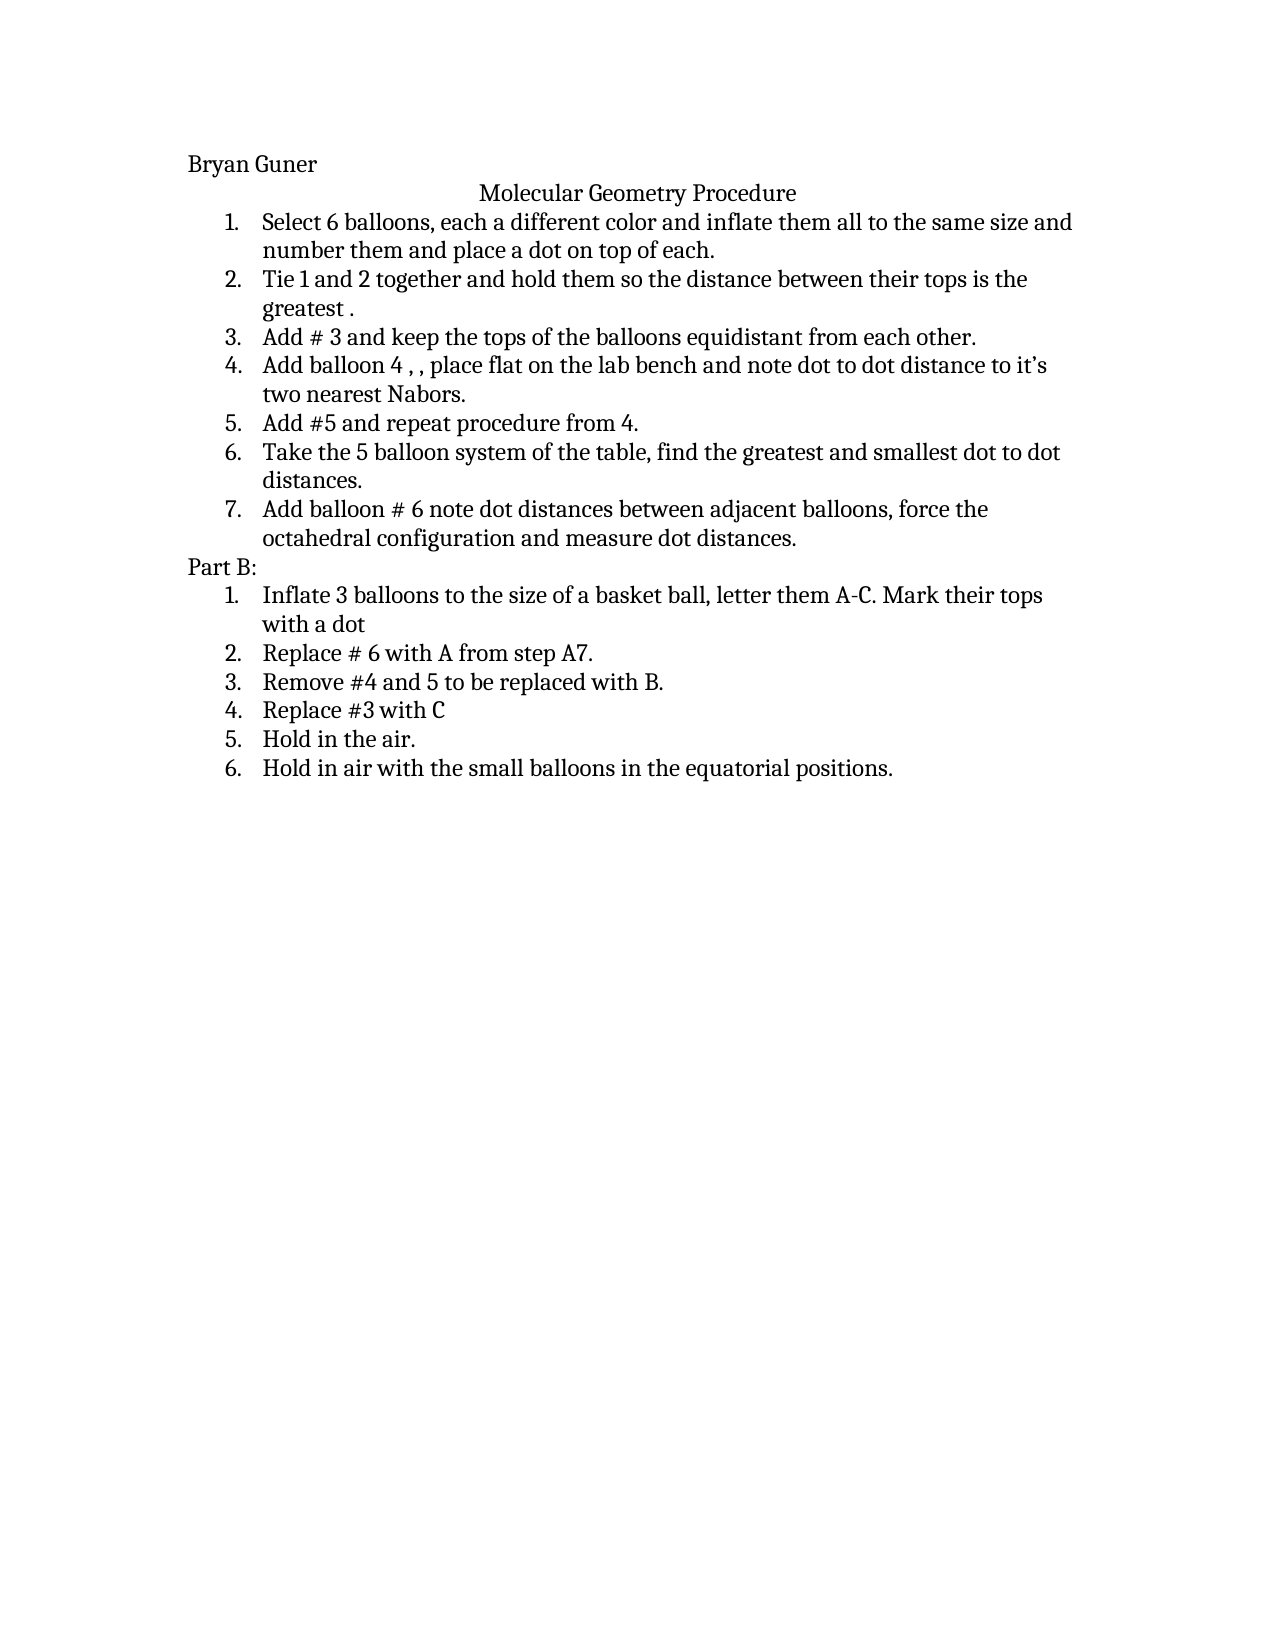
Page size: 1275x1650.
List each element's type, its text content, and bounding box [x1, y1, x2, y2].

list Hold in the air. [225, 725, 1087, 754]
list Select 6 balloons, each a different color and inflate them all to the same size and number them and place a dot on top of each. [225, 207, 1087, 265]
text Molecular Geometry Procedure [187, 179, 1087, 207]
text Bryan Guner [187, 150, 1087, 179]
list Tie 1 and 2 together and hold them so the distance between their tops is the greatest . [225, 265, 1087, 322]
list Add balloon 4 , , place flat on the lab bench and note dot to dot distance to it’s two nearest Nabors. [225, 351, 1087, 409]
list Add #5 and repeat procedure from 4. [225, 409, 1087, 437]
list Replace #3 with C [225, 696, 1087, 725]
list Add # 3 and keep the tops of the balloons equidistant from each other. [225, 322, 1087, 351]
list Add balloon # 6 note dot distances between adjacent balloons, force the octahedral configuration and measure dot distances. [225, 495, 1087, 552]
list Replace # 6 with A from step A7. [225, 639, 1087, 667]
list Remove #4 and 5 to be replaced with B. [225, 667, 1087, 696]
list Hold in air with the small balloons in the equatorial positions. [225, 754, 1087, 782]
text Part B: [187, 552, 1087, 581]
list Inflate 3 balloons to the size of a basket ball, letter them A-C. Mark their tops with a dot [225, 581, 1087, 639]
list Take the 5 balloon system of the table, find the greatest and smallest dot to dot distances. [225, 437, 1087, 495]
